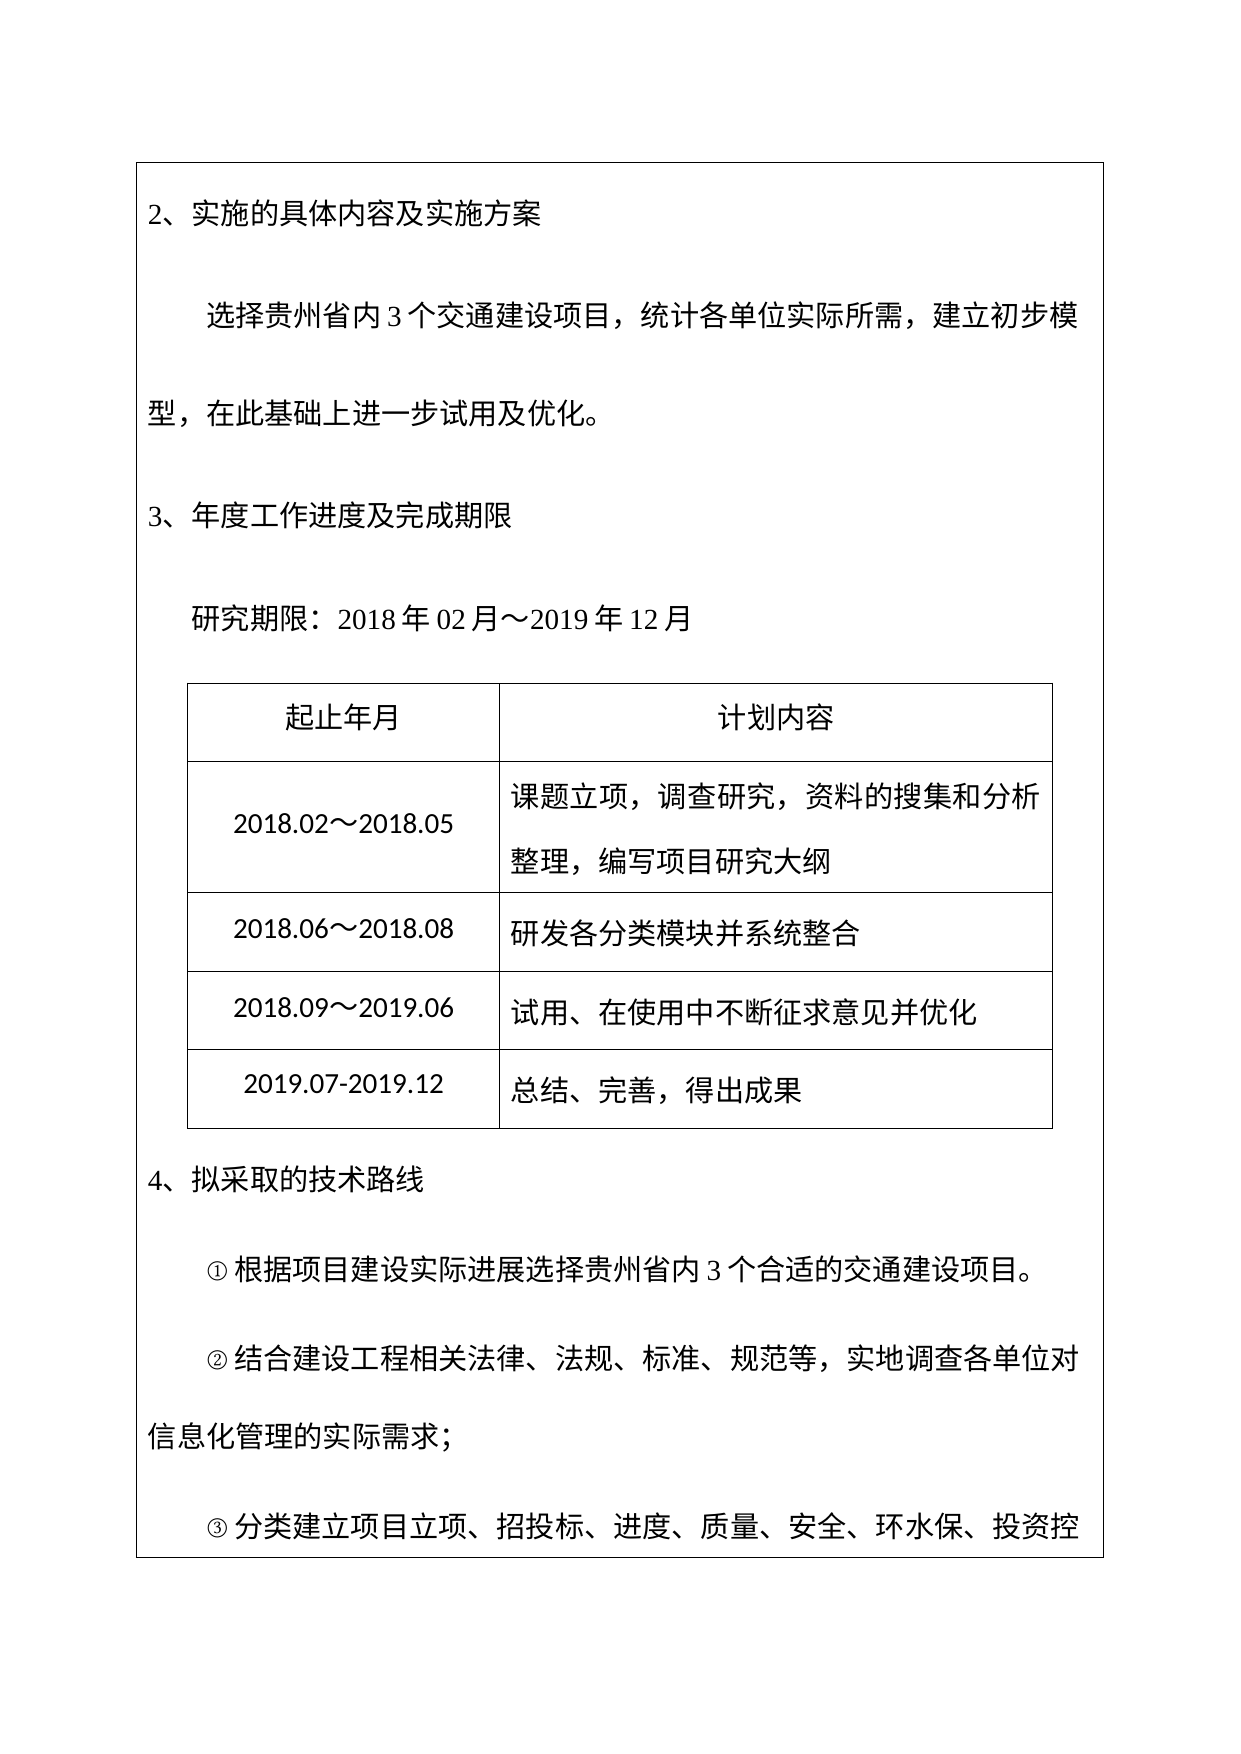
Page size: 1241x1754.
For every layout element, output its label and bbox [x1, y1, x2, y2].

table_header [137, 163, 1103, 1557]
